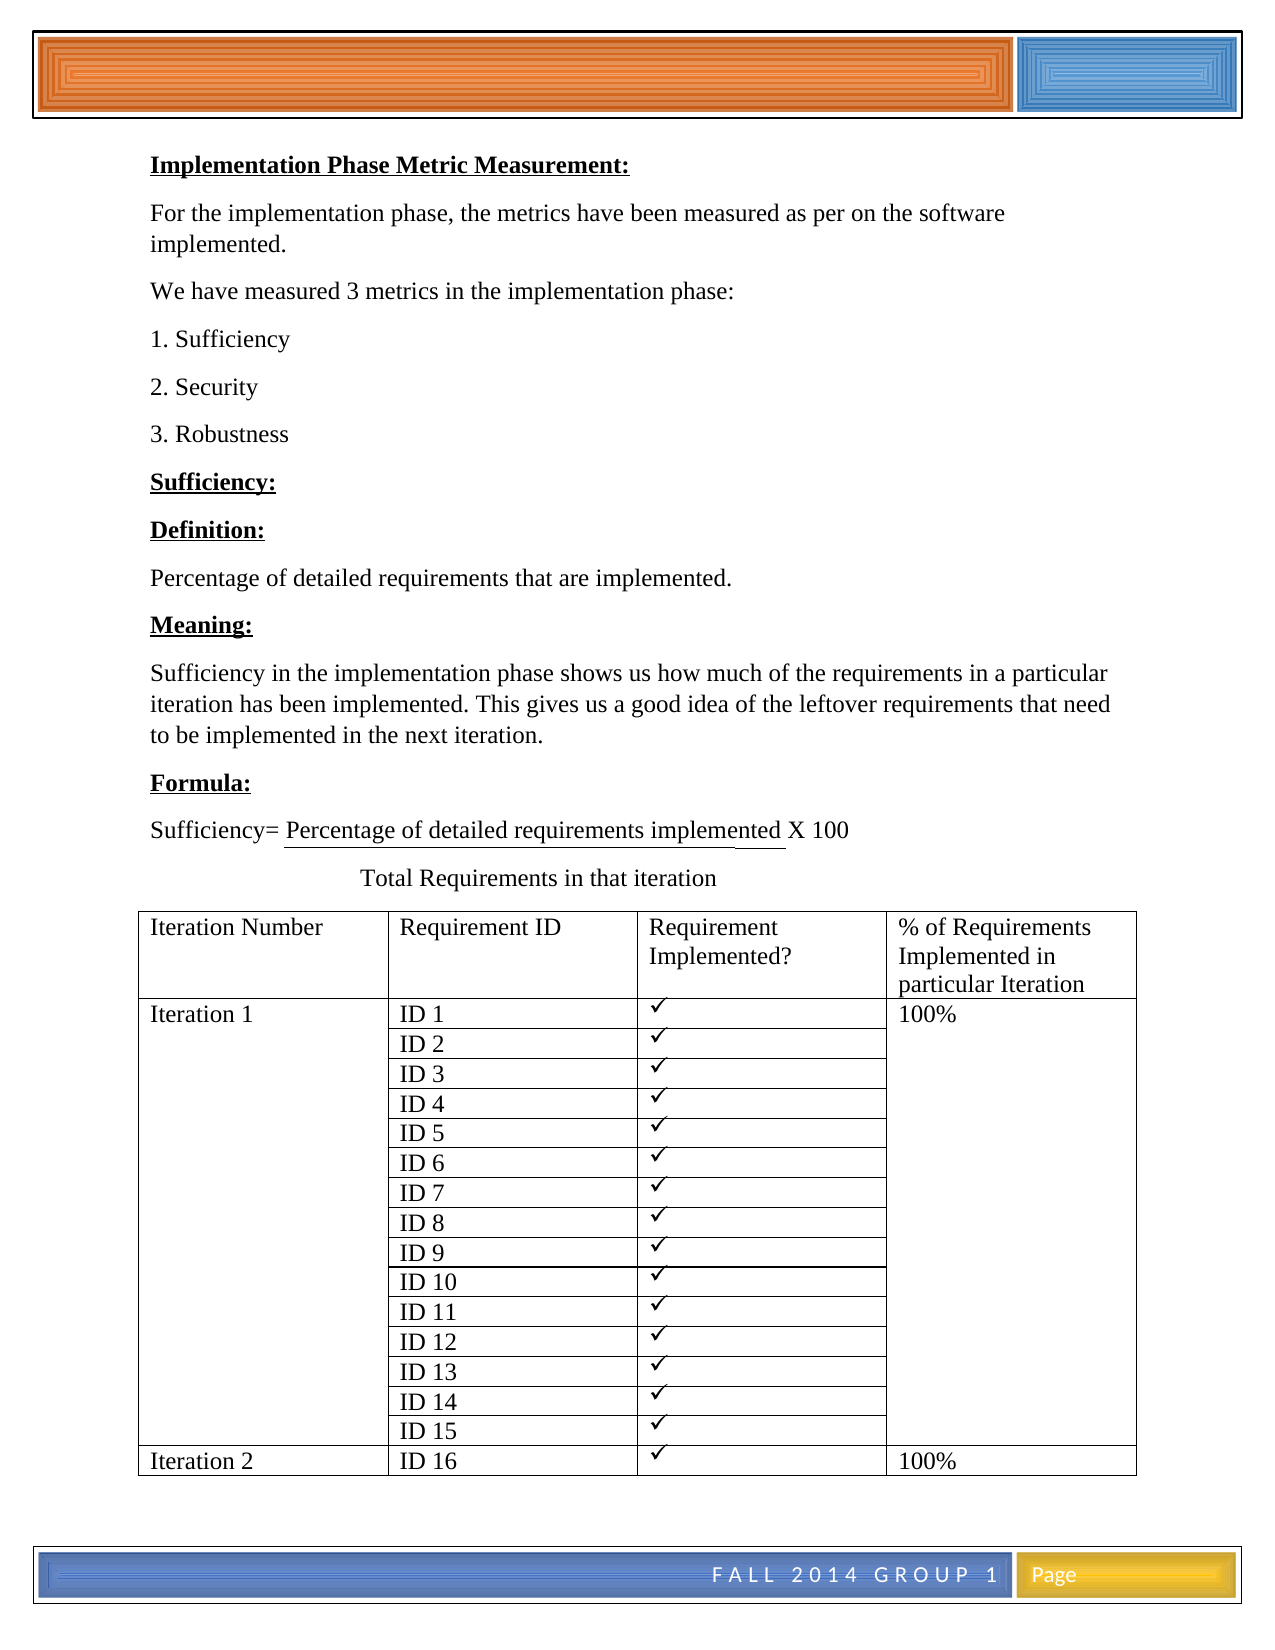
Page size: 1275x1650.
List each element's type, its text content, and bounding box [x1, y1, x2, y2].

table_cell ID 4 [389, 1089, 637, 1117]
text Formula: [150, 768, 1125, 797]
text For the implementation phase, the metrics have been measured as per on the software implemented. [150, 198, 1125, 257]
text We have measured 3 metrics in the implementation phase: [150, 276, 1125, 305]
table_cell ID 7 [389, 1178, 637, 1207]
text Implementation Phase Metric Measurement: [150, 150, 1125, 179]
table_cell ID 11 [389, 1297, 637, 1326]
table_cell [638, 1446, 886, 1475]
table_cell [638, 1029, 886, 1058]
table_cell ID 15 [389, 1416, 637, 1445]
table_header Requirement Implemented? [638, 912, 886, 998]
table_cell [638, 1387, 886, 1415]
table_cell ID 1 [389, 999, 637, 1028]
table_cell [638, 1297, 886, 1326]
table_cell ID 12 [389, 1327, 637, 1356]
table_cell [638, 1148, 886, 1177]
table_cell [638, 1089, 886, 1117]
text Definition: [150, 515, 1125, 544]
text Percentage of detailed requirements that are implemented. [150, 563, 1125, 591]
text Meaning: [150, 610, 1125, 639]
table_cell ID 9 [389, 1238, 637, 1266]
text Sufficiency: [150, 467, 1125, 496]
table_cell [638, 1327, 886, 1356]
table_cell ID 8 [389, 1208, 637, 1237]
table_cell [638, 1238, 886, 1266]
table_cell Iteration 2 [139, 1446, 388, 1475]
table_cell [638, 999, 886, 1028]
text 3. Robustness [150, 419, 1125, 448]
text 1. Sufficiency [150, 324, 1125, 353]
table_header Iteration Number [139, 912, 388, 998]
text 2. Security [150, 372, 1125, 401]
table_cell ID 6 [389, 1148, 637, 1177]
table_cell [638, 1059, 886, 1088]
table_cell ID 10 [389, 1268, 637, 1296]
table_cell 100% [887, 999, 1136, 1445]
table_cell Iteration 1 [139, 999, 388, 1445]
table_cell ID 3 [389, 1059, 637, 1088]
text Sufficiency= Percentage of detailed requirements implemented X 100 [150, 816, 1125, 844]
table_cell ID 13 [389, 1357, 637, 1386]
text Sufficiency in the implementation phase shows us how much of the requirements in a particular iteration has been implemented. This gives us a good idea of the leftover requirements that need to be implemented in the next iteration. [150, 658, 1125, 749]
table_cell [638, 1357, 886, 1386]
table_header % of Requirements Implemented in particular Iteration [887, 912, 1136, 998]
table_cell 100% [887, 1446, 1136, 1475]
table_cell ID 14 [389, 1387, 637, 1415]
table_cell ID 2 [389, 1029, 637, 1058]
table_cell ID 16 [389, 1446, 637, 1475]
table_cell [638, 1208, 886, 1237]
table_cell [638, 1119, 886, 1147]
table_header Requirement ID [389, 912, 637, 998]
table_cell [638, 1178, 886, 1207]
table_cell ID 5 [389, 1119, 637, 1147]
table_cell [638, 1416, 886, 1445]
text Total Requirements in that iteration [150, 863, 1125, 892]
table_cell [638, 1268, 886, 1296]
